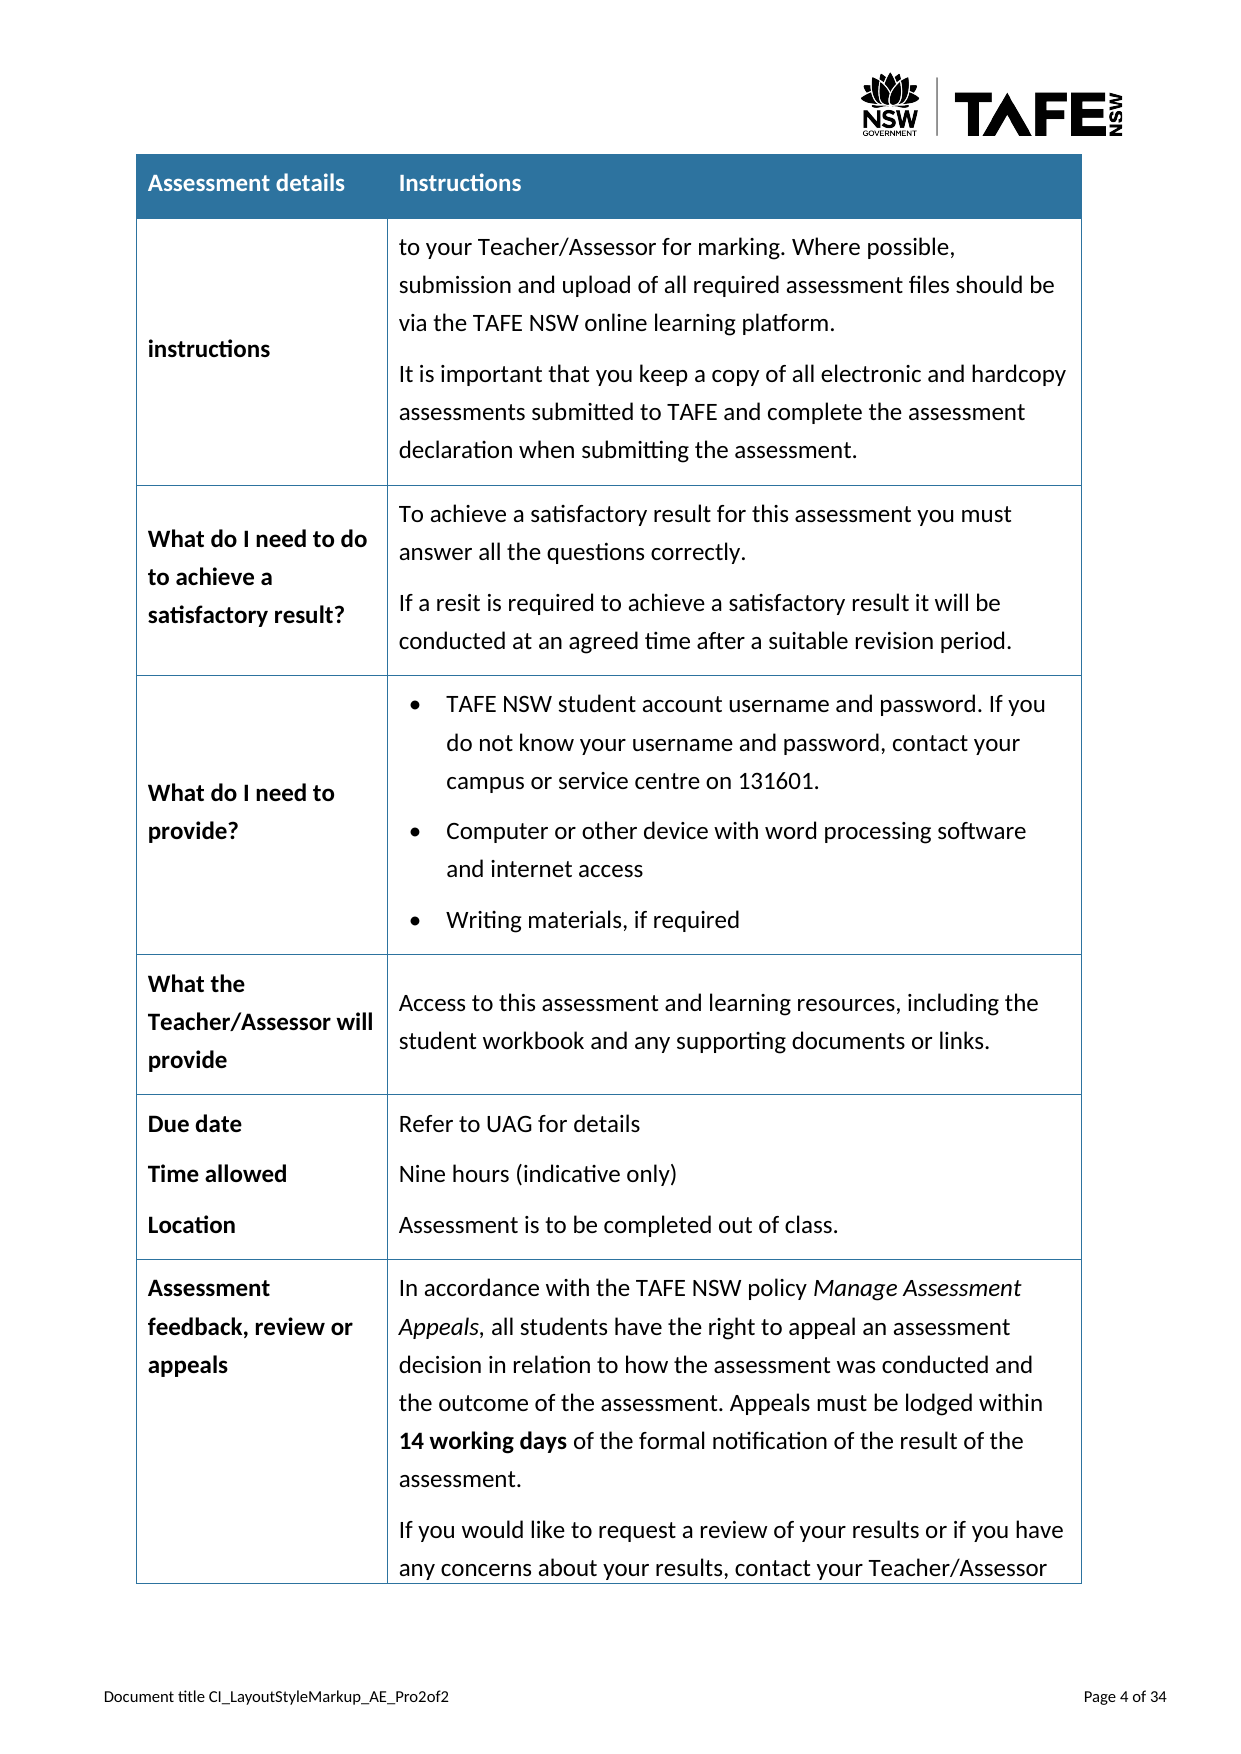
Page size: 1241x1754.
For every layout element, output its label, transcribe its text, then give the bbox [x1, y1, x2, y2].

table_cell What the Teacher/Assessor will provide [137, 955, 387, 1094]
table_cell Access to this assessment and learning resources, including the student workbook and any supporting documents or links. [388, 955, 1081, 1094]
table_cell What do I need to provide? [137, 676, 387, 954]
table_cell To achieve a satisfactory result for this assessment you must answer all the questions correctly. If a resit is required to achieve a satisfactory result it will be conducted at an agreed time after a suitable revision period. [388, 486, 1081, 675]
table_header Assessment details [137, 155, 387, 218]
picture [861, 71, 1123, 137]
table_cell Due date Time allowed Location [137, 1095, 387, 1259]
table_header Instructions [388, 155, 1081, 218]
table_cell What do I need to do to achieve a satisfactory result? [137, 486, 387, 675]
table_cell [388, 1260, 1081, 1582]
table_cell Refer to UAG for details Nine hours (indicative only) Assessment is to be completed out of class. [388, 1095, 1081, 1259]
table_cell TAFE NSW student account username and password. If you do not know your username and password, contact your campus or service centre on 131601. Computer or other device with word processing software and internet access Writing materials, if required [388, 676, 1081, 954]
table_cell Assessment feedback, review or appeals [137, 1260, 387, 1582]
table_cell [388, 219, 1081, 484]
table_cell Submission instructions [137, 219, 387, 484]
